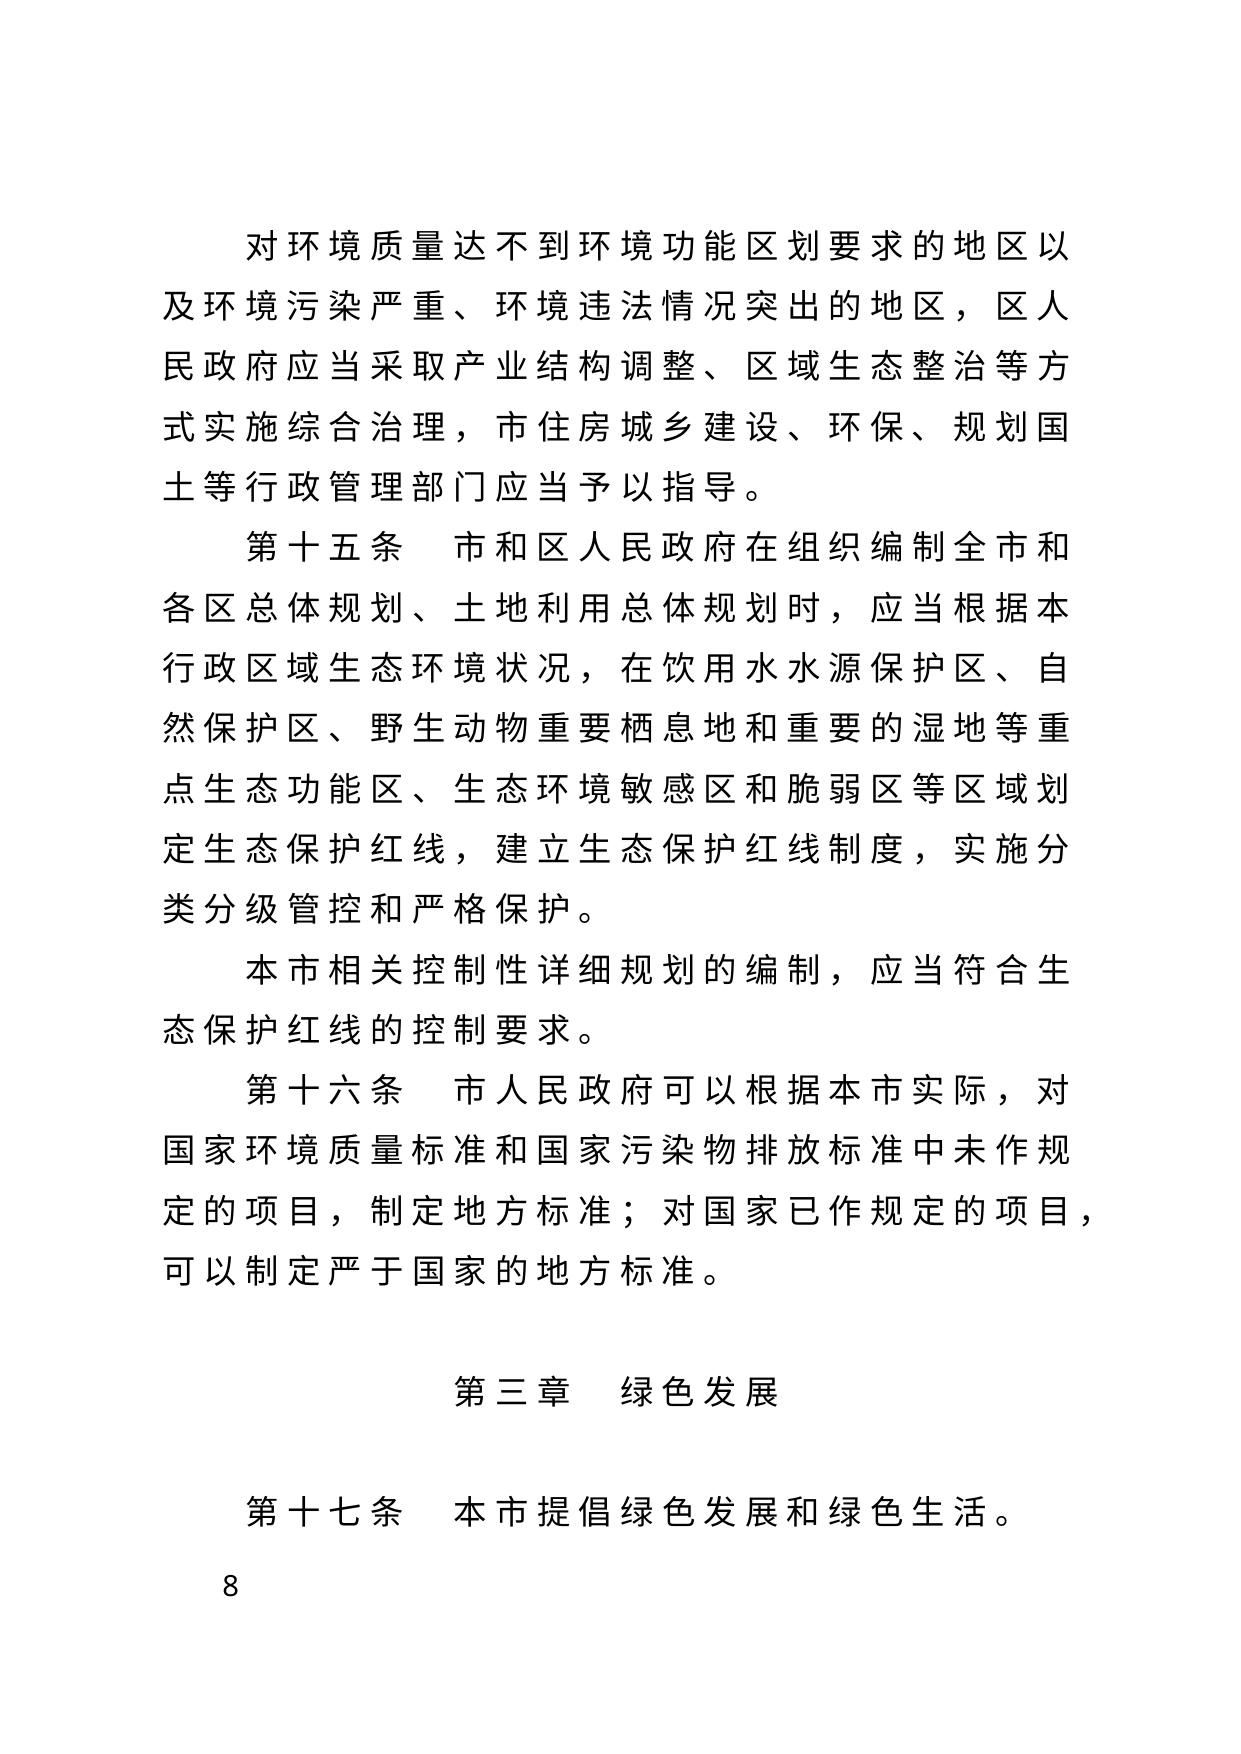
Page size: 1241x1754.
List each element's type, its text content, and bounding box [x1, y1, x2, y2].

text 第十五条 市和区人民政府在组织编制全市和各区总体规划、土地利用总体规划时，应当根据本行政区域生态环境状况，在饮用水水源保护区、自然保护区、野生动物重要栖息地和重要的湿地等重点生态功能区、生态环境敏感区和脆弱区等区域划定生态保护红线，建立生态保护红线制度，实施分类分级管控和严格保护。 [162, 515, 1078, 937]
text 第十七条 本市提倡绿色发展和绿色生活。 [162, 1480, 1078, 1540]
text 第三章 绿色发展 [162, 1359, 1078, 1420]
text 对环境质量达不到环境功能区划要求的地区以及环境污染严重、环境违法情况突出的地区，区人民政府应当采取产业结构调整、区域生态整治等方式实施综合治理，市住房城乡建设、环保、规划国土等行政管理部门应当予以指导。 [162, 213, 1078, 515]
text 本市相关控制性详细规划的编制，应当符合生态保护红线的控制要求。 [162, 937, 1078, 1058]
text 第十六条 市人民政府可以根据本市实际，对国家环境质量标准和国家污染物排放标准中未作规定的项目，制定地方标准；对国家已作规定的项目，可以制定严于国家的地方标准。 [162, 1058, 1078, 1299]
